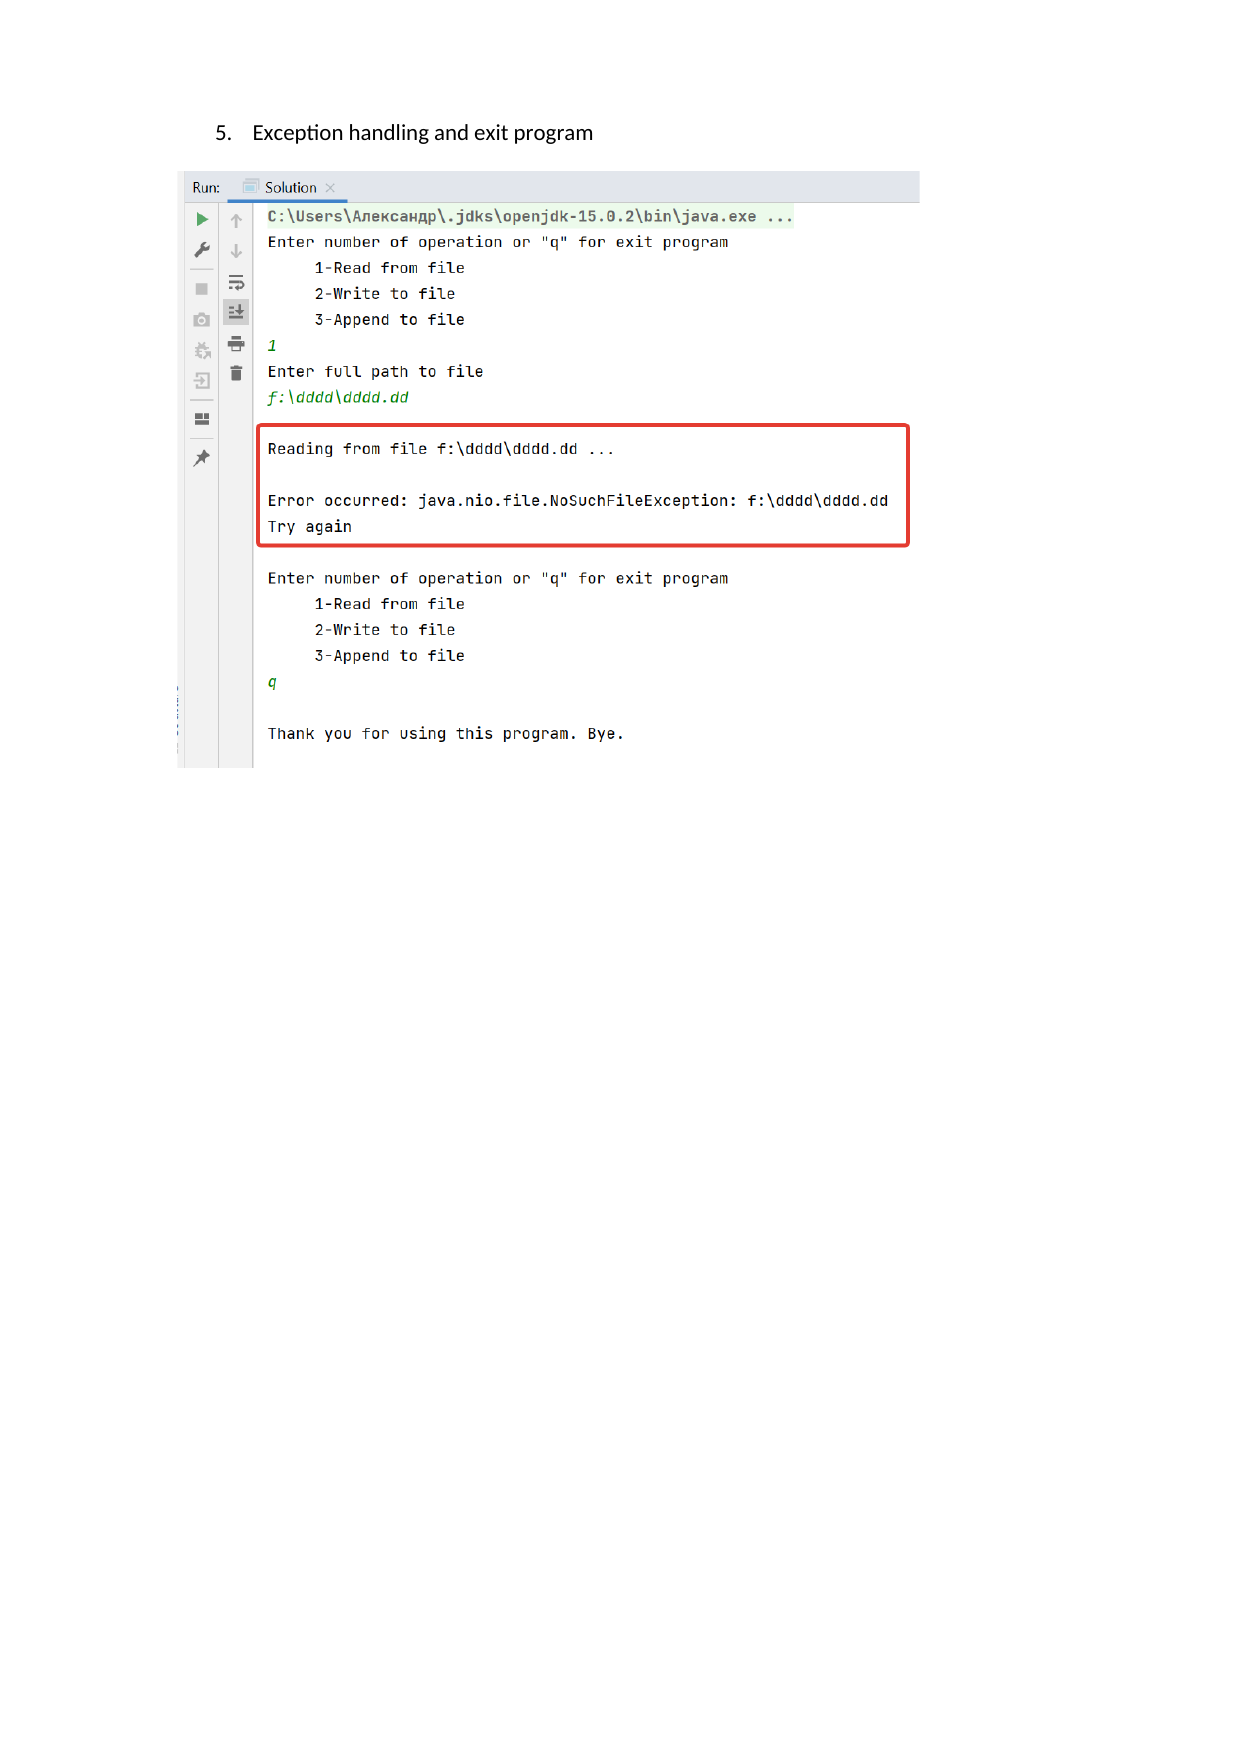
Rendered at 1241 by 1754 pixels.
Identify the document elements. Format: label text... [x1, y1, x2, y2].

picture [177, 171, 920, 768]
list Exception handling and exit program [215, 118, 1152, 146]
